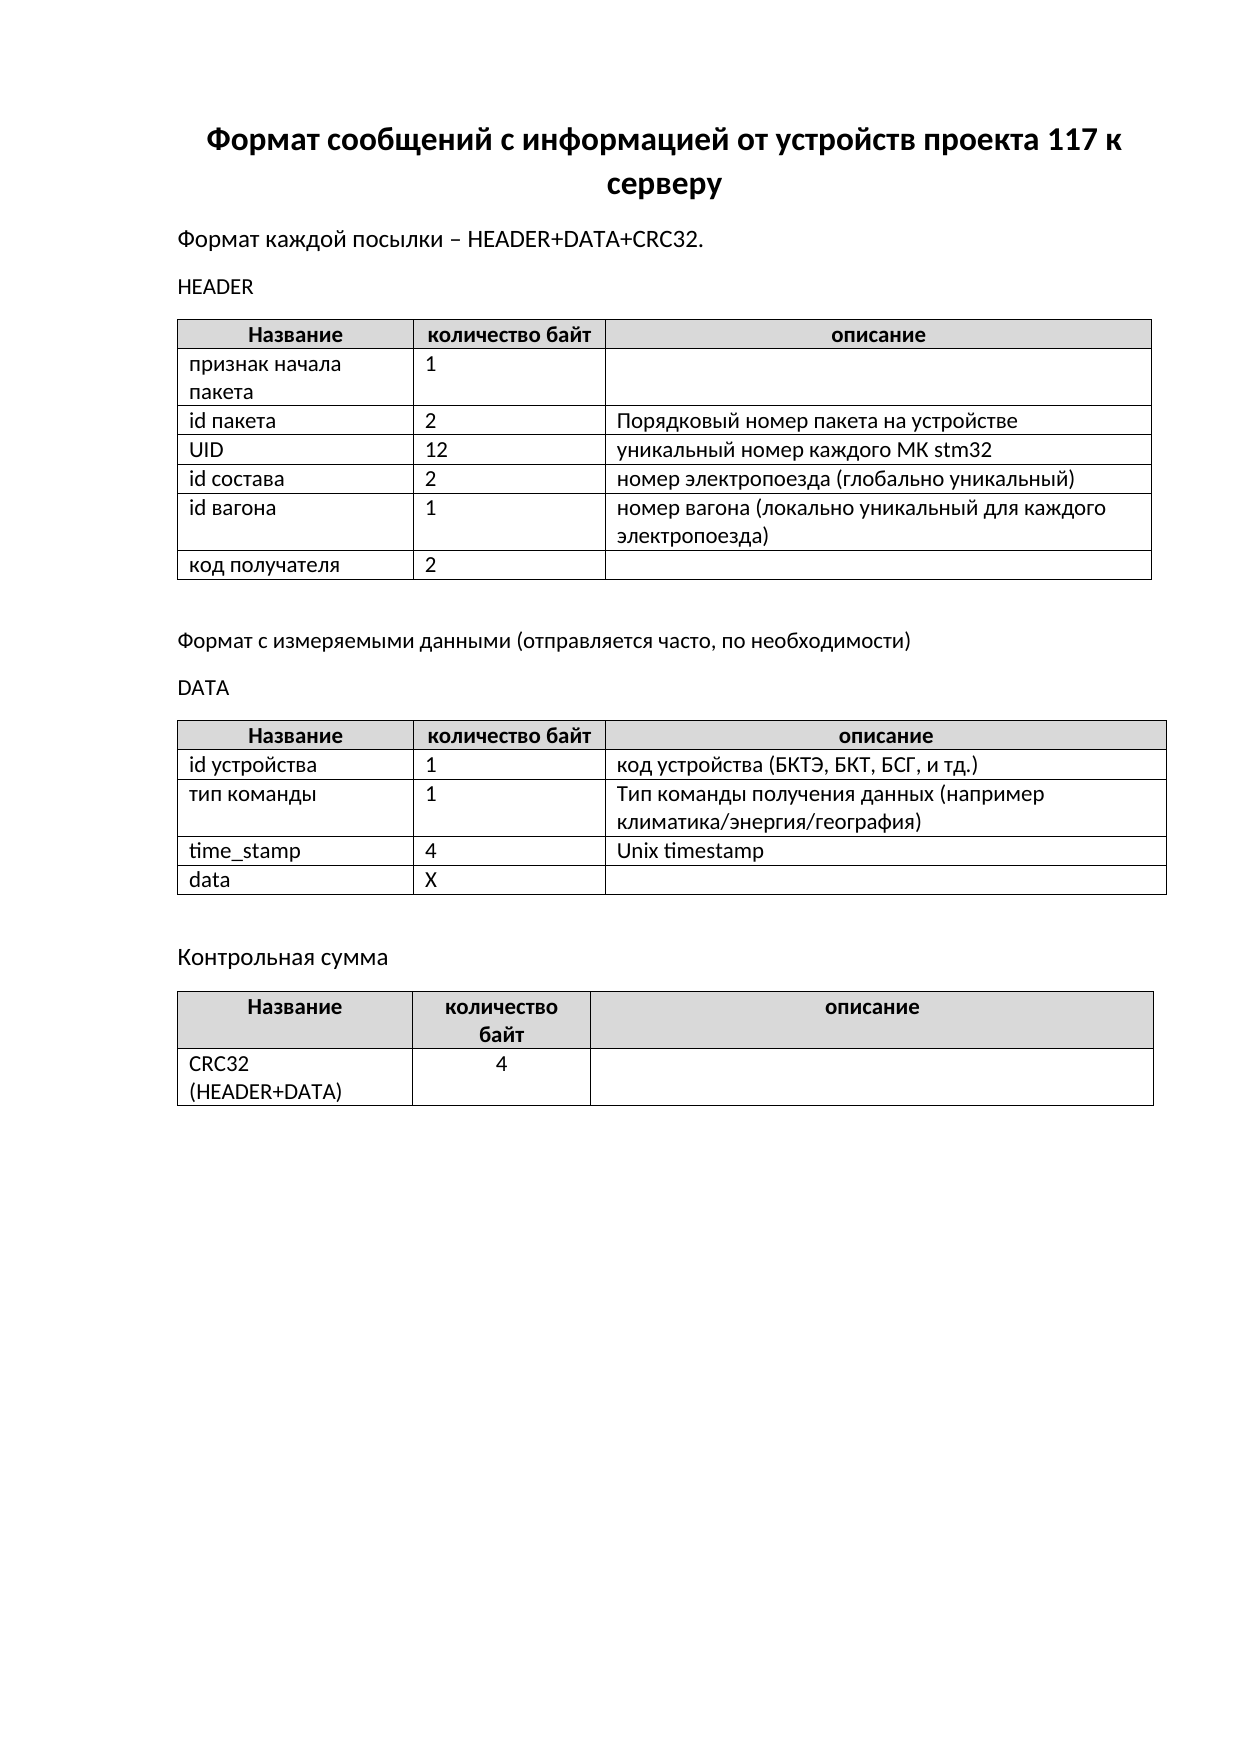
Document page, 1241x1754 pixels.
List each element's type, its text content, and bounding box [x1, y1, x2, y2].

table_cell Порядковый номер пакета на устройстве [606, 406, 1151, 434]
table_header описание [606, 721, 1166, 749]
table_header Название [178, 992, 412, 1048]
table_cell код устройства (БКТЭ, БКТ, БСГ, и тд.) [606, 750, 1166, 778]
table_cell 1 [414, 780, 605, 836]
table_cell [606, 349, 1151, 405]
table_cell id устройства [178, 750, 413, 778]
table_cell 4 [413, 1049, 590, 1105]
table_cell UID [178, 435, 413, 463]
text Контрольная сумма [177, 942, 1152, 972]
table_cell [606, 551, 1151, 579]
table_header описание [591, 992, 1153, 1048]
table_header количество байт [414, 721, 605, 749]
table_cell [606, 866, 1166, 894]
table_cell признак начала пакета [178, 349, 413, 405]
text HEADER [177, 272, 1152, 300]
table_cell id вагона [178, 494, 413, 549]
table_cell 1 [414, 750, 605, 778]
table_cell уникальный номер каждого МК stm32 [606, 435, 1151, 463]
table_cell 2 [414, 551, 605, 579]
text Формат сообщений с информацией от устройств проекта 117 к серверу [177, 118, 1152, 203]
text Формат каждой посылки – HEADER+DATA+CRC32. [177, 223, 1152, 253]
table_cell код получателя [178, 551, 413, 579]
table_cell номер электропоезда (глобально уникальный) [606, 465, 1151, 492]
table_cell 12 [414, 435, 605, 463]
table_header Название [178, 320, 413, 348]
table_header описание [606, 320, 1151, 348]
table_cell номер вагона (локально уникальный для каждого электропоезда) [606, 494, 1151, 549]
table_cell СRC32 (HEADER+DATA) [178, 1049, 412, 1105]
table_cell id состава [178, 465, 413, 492]
table_cell 4 [414, 837, 605, 864]
table_cell Тип команды получения данных (например климатика/энергия/география) [606, 780, 1166, 836]
table_header количество байт [414, 320, 605, 348]
table_cell 1 [414, 494, 605, 549]
table_cell id пакета [178, 406, 413, 434]
table_header количество байт [413, 992, 590, 1048]
table_cell 1 [414, 349, 605, 405]
table_cell data [178, 866, 413, 894]
text Формат с измеряемыми данными (отправляется часто, по необходимости) [177, 627, 1152, 654]
table_header Название [178, 721, 413, 749]
table_cell 2 [414, 465, 605, 492]
table_cell [591, 1049, 1153, 1105]
table_cell Unix timestamp [606, 837, 1166, 864]
table_cell time_stamp [178, 837, 413, 864]
text DATA [177, 673, 1152, 701]
table_cell 2 [414, 406, 605, 434]
table_cell тип команды [178, 780, 413, 836]
table_cell X [414, 866, 605, 894]
